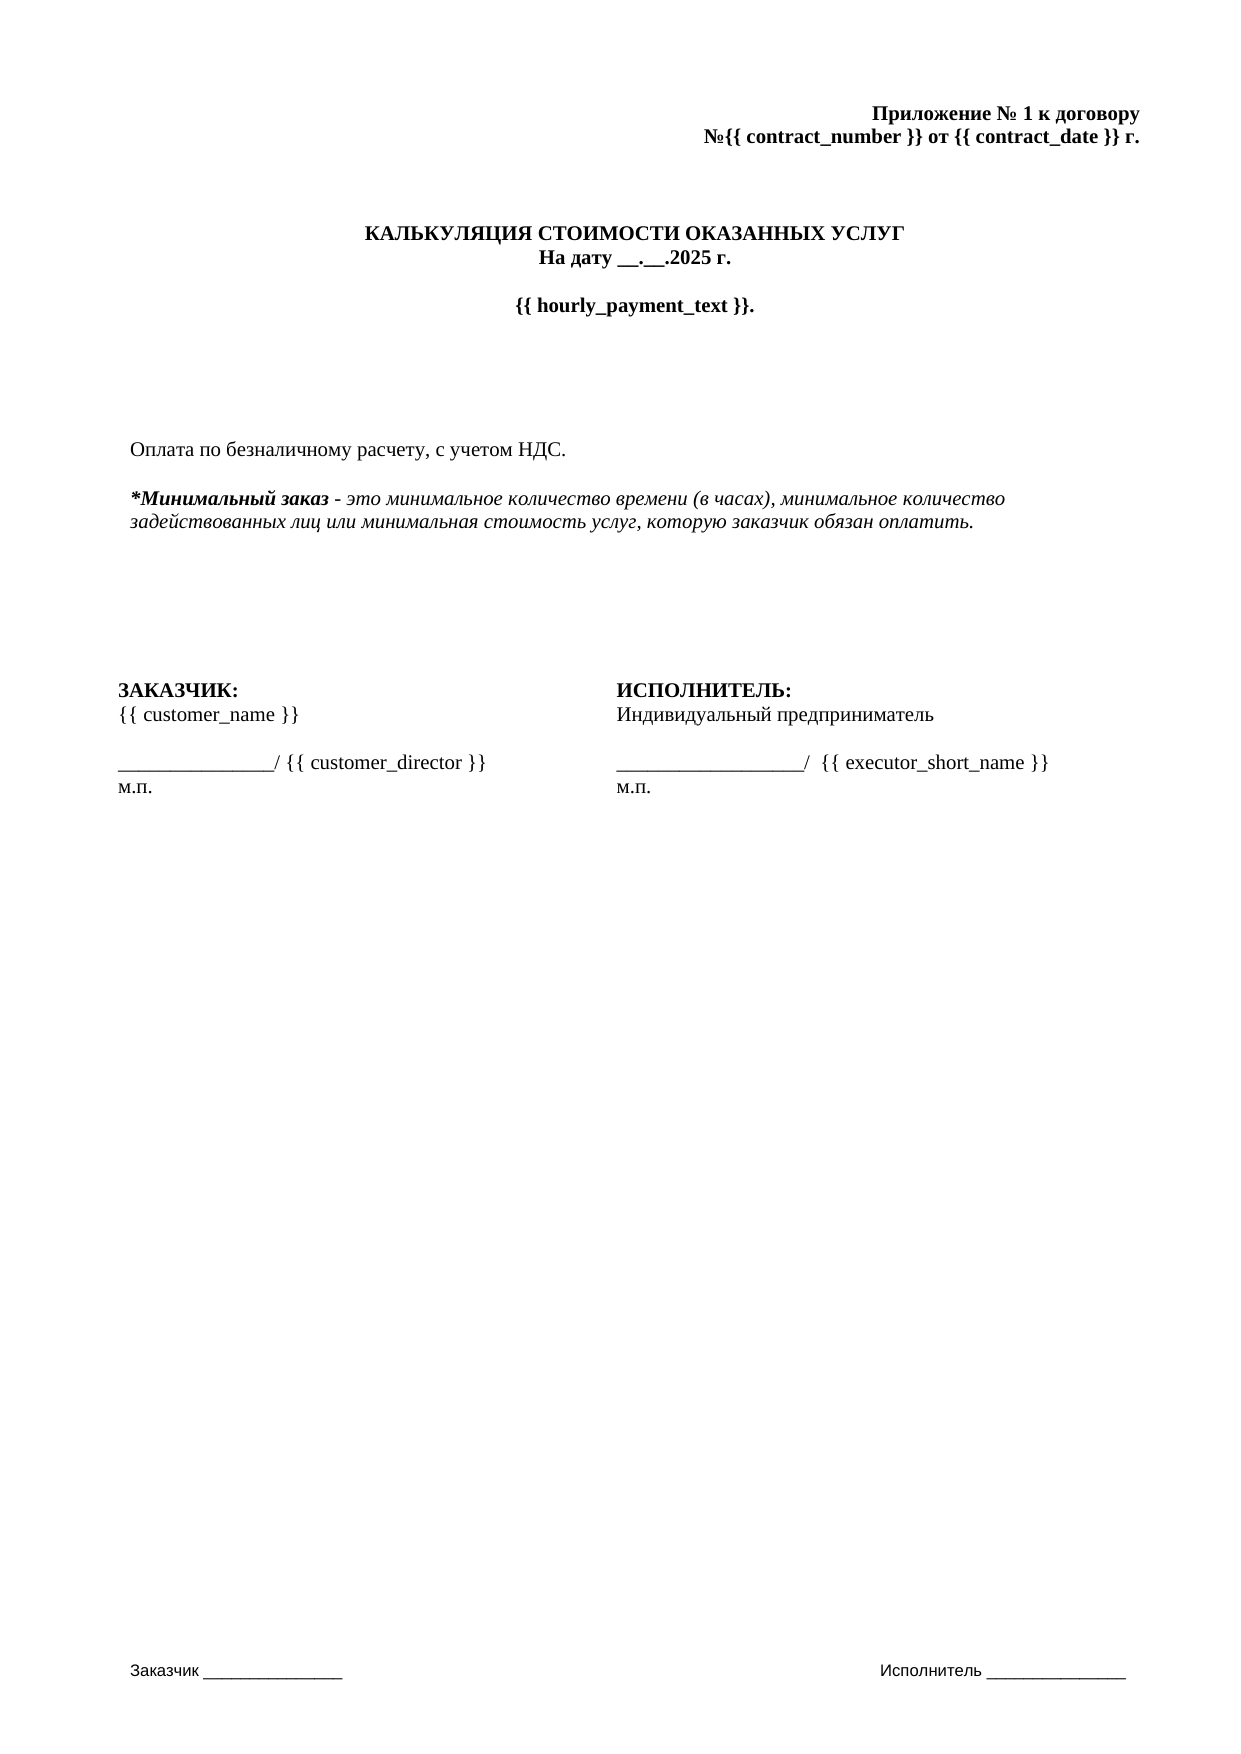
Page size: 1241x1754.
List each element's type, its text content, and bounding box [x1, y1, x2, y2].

table_header ИСПОЛНИТЕЛЬ: Индивидуальный предприниматель __________________/ {{ executor_short_name }} м.п. [605, 678, 1104, 894]
text КАЛЬКУЛЯЦИЯ СТОИМОСТИ ОКАЗАННЫХ УСЛУГ [130, 221, 1140, 245]
text Приложение № 1 к договору [130, 100, 1140, 124]
text *Минимальный заказ - это минимальное количество времени (в часах), минимальное количество задействованных лиц или минимальная стоимость услуг, которую заказчик обязан оплатить. [130, 485, 1140, 533]
text Оплата по безналичному расчету, с учетом НДС. [130, 437, 1140, 461]
text {{ hourly_payment_text }}. [130, 293, 1140, 317]
text На дату __.__.2025 г. [130, 245, 1140, 269]
text №{{ contract_number }} от {{ contract_date }} г. [130, 124, 1140, 148]
table_header ЗАКАЗЧИК: {{ customer_name }} _______________/ {{ customer_director }} м.п. [107, 678, 605, 894]
